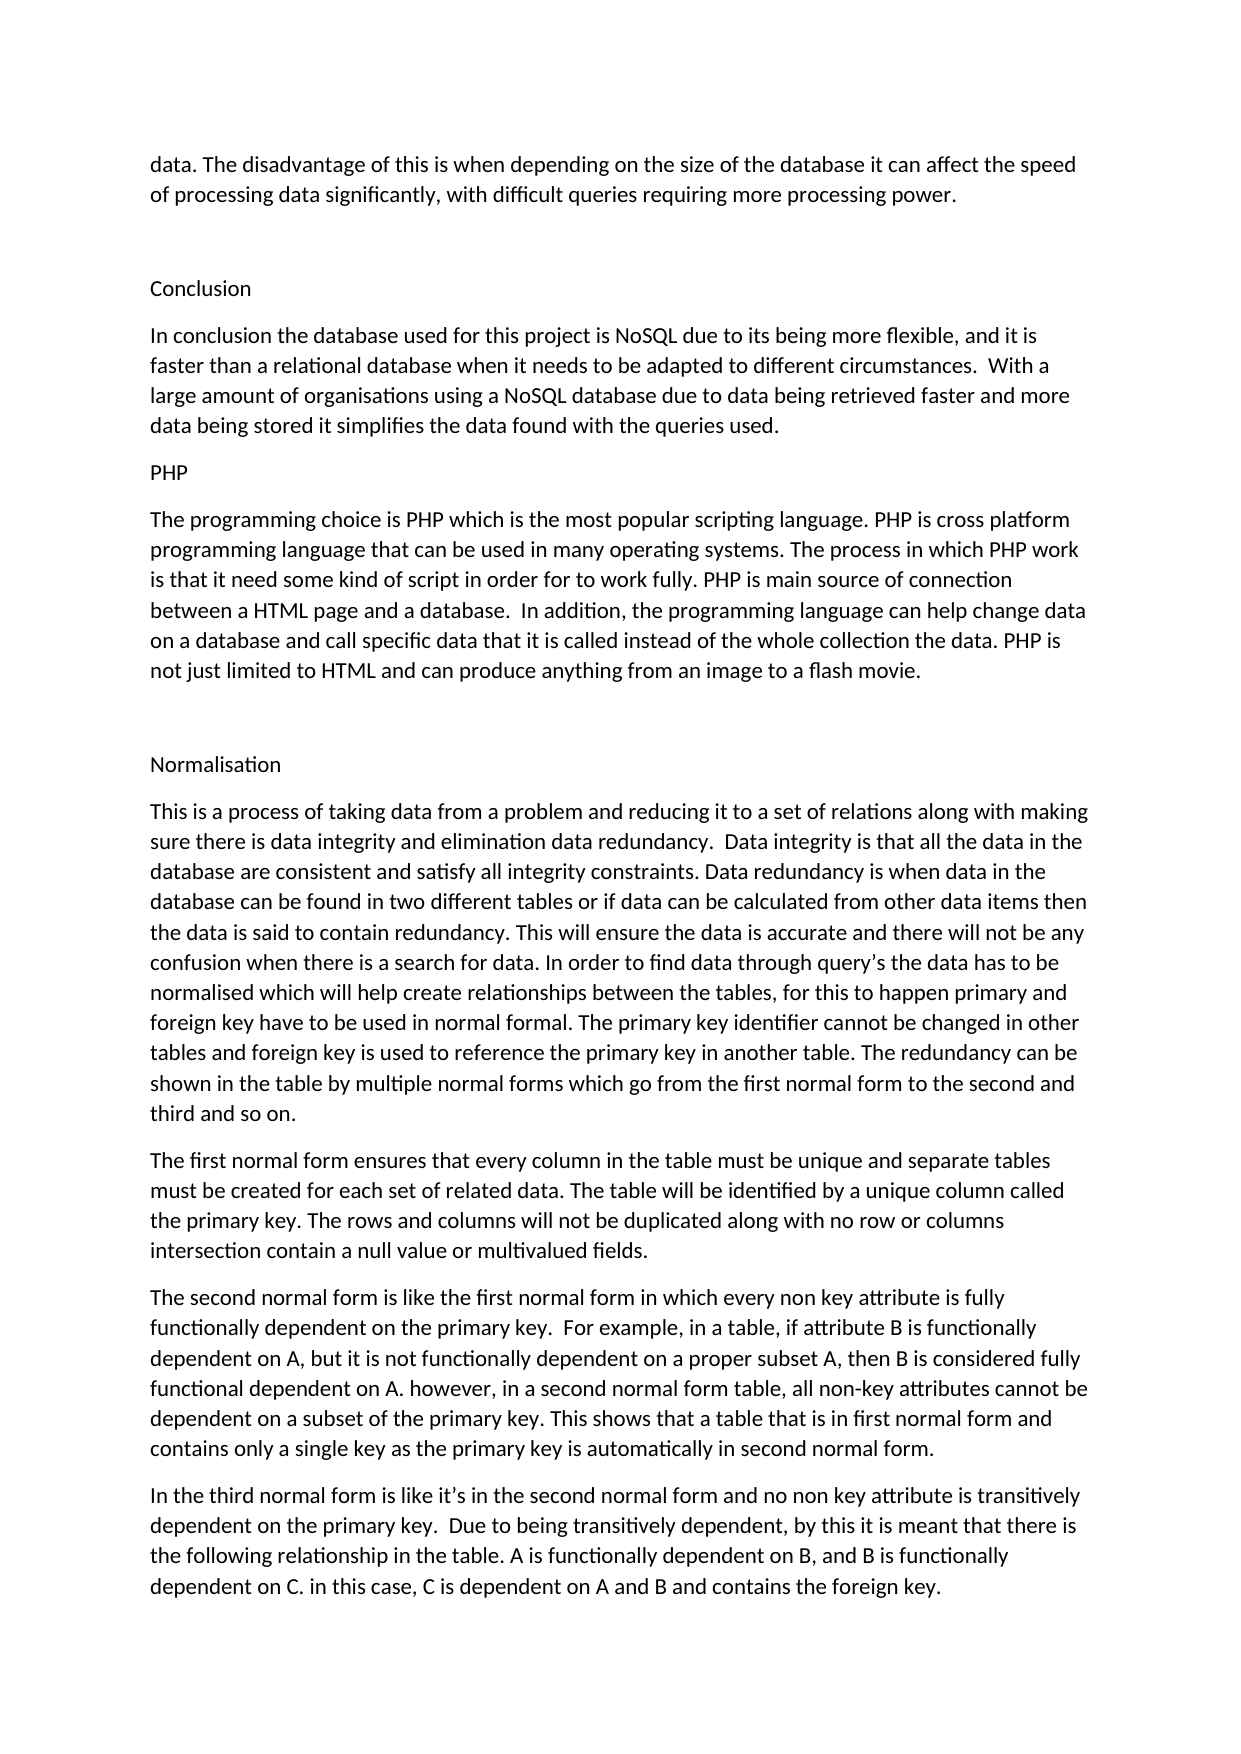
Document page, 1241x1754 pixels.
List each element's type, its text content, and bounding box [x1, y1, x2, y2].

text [150, 150, 1090, 208]
text The first normal form ensures that every column in the table must be unique and separate tables must be created for each set of related data. The table will be identified by a unique column called the primary key. The rows and columns will not be duplicated along with no row or columns intersection contain a null value or multivalued fields. [150, 1146, 1090, 1264]
text In conclusion the database used for this project is NoSQL due to its being more flexible, and it is faster than a relational database when it needs to be adapted to different circumstances. With a large amount of organisations using a NoSQL database due to data being retrieved faster and more data being stored it simplifies the data found with the queries used. [150, 321, 1090, 439]
text This is a process of taking data from a problem and reducing it to a set of relations along with making sure there is data integrity and elimination data redundancy. Data integrity is that all the data in the database are consistent and satisfy all integrity constraints. Data redundancy is when data in the database can be found in two different tables or if data can be calculated from other data items then the data is said to contain redundancy. This will ensure the data is accurate and there will not be any confusion when there is a search for data. In order to find data through query’s the data has to be normalised which will help create relationships between the tables, for this to happen primary and foreign key have to be used in normal formal. The primary key identifier cannot be changed in other tables and foreign key is used to reference the primary key in another table. The redundancy can be shown in the table by multiple normal forms which go from the first normal form to the second and third and so on. [150, 797, 1090, 1127]
text In the third normal form is like it’s in the second normal form and no non key attribute is transitively dependent on the primary key. Due to being transitively dependent, by this it is meant that there is the following relationship in the table. A is functionally dependent on B, and B is functionally dependent on C. in this case, C is dependent on A and B and contains the foreign key. [150, 1481, 1090, 1600]
text The programming choice is PHP which is the most popular scripting language. PHP is cross platform programming language that can be used in many operating systems. The process in which PHP work is that it need some kind of script in order for to work fully. PHP is main source of connection between a HTML page and a database. In addition, the programming language can help change data on a database and call specific data that it is called instead of the whole collection the data. PHP is not just limited to HTML and can produce anything from an image to a flash movie. [150, 505, 1090, 684]
text Normalisation [150, 750, 1090, 778]
text Conclusion [150, 274, 1090, 302]
text PHP [150, 458, 1090, 486]
text The second normal form is like the first normal form in which every non key attribute is fully functionally dependent on the primary key. For example, in a table, if attribute B is functionally dependent on A, but it is not functionally dependent on a proper subset A, then B is considered fully functional dependent on A. however, in a second normal form table, all non-key attributes cannot be dependent on a subset of the primary key. This shows that a table that is in first normal form and contains only a single key as the primary key is automatically in second normal form. [150, 1283, 1090, 1462]
